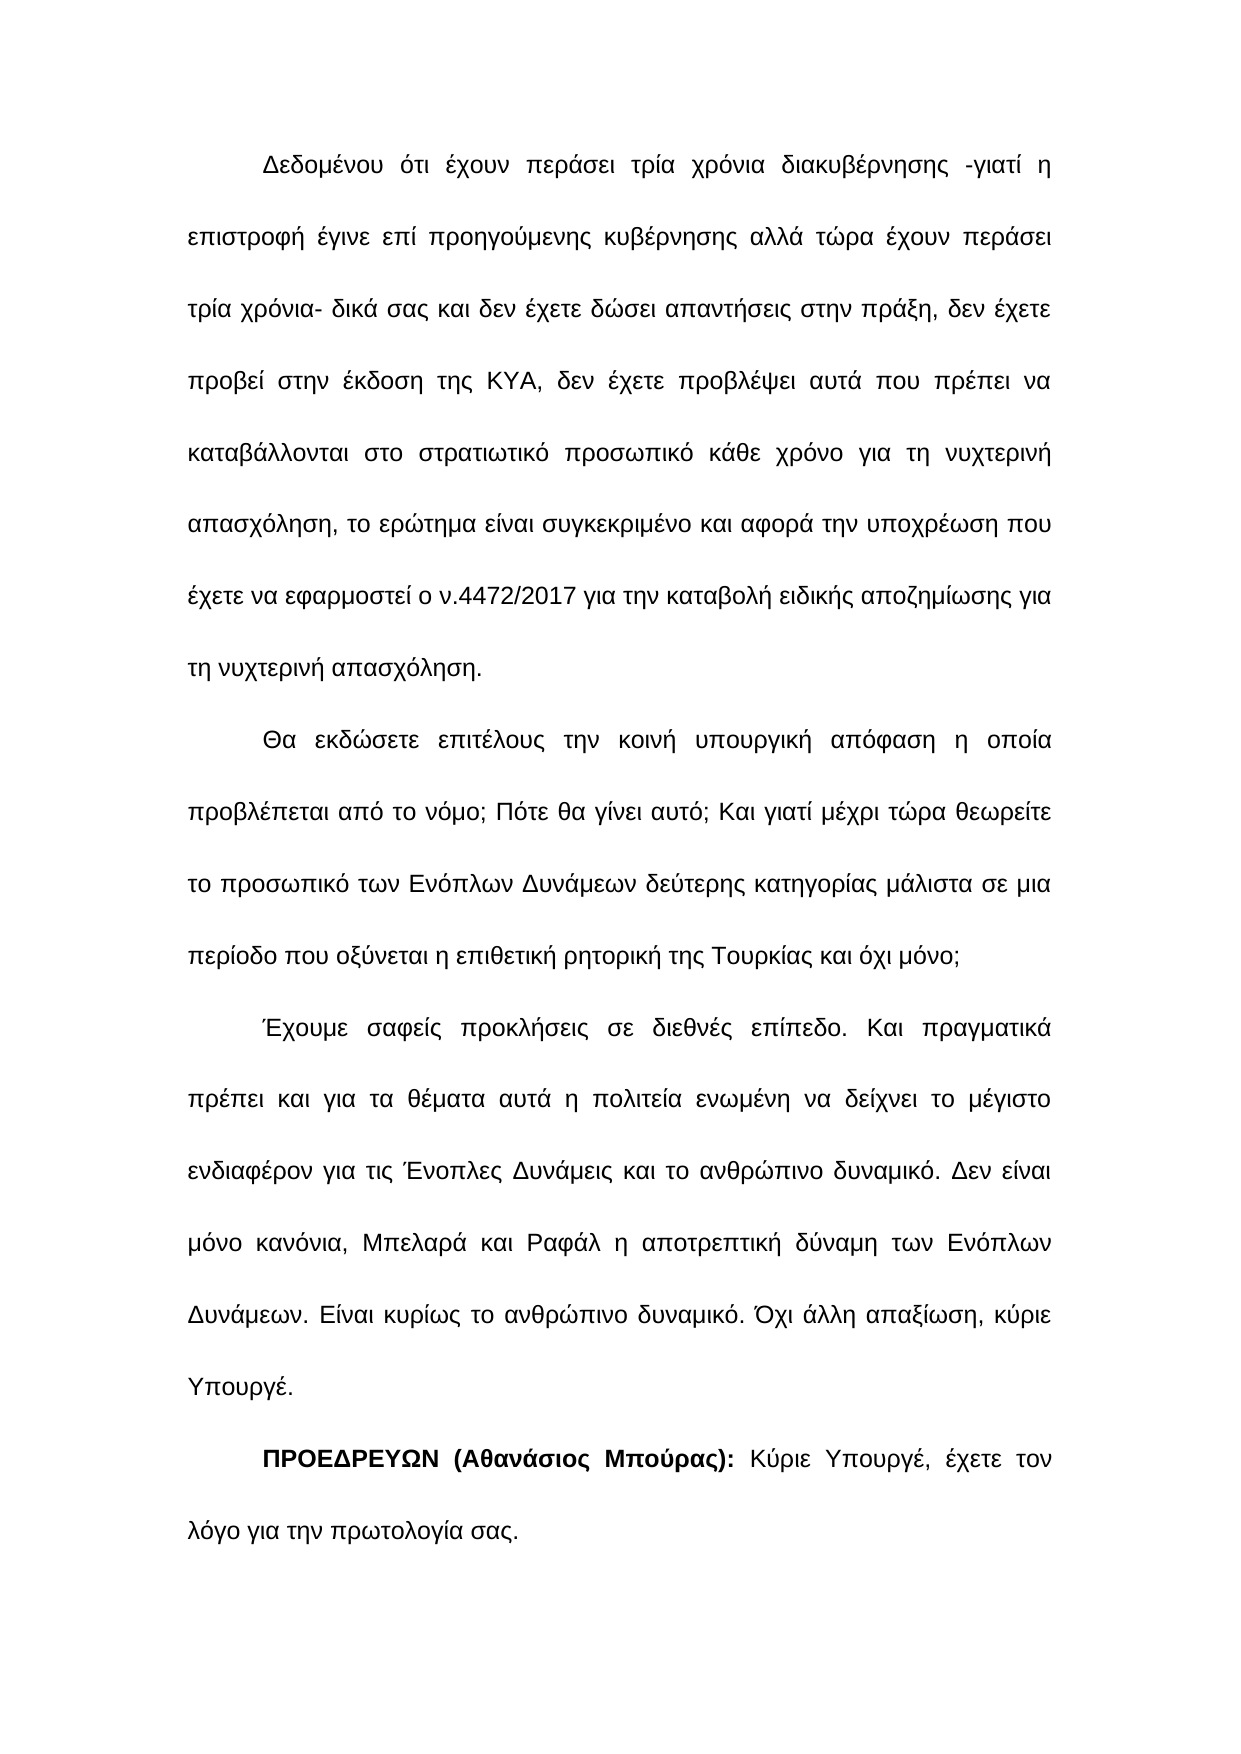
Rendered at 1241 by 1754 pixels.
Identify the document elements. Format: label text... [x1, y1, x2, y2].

text Θα εκδώσετε επιτέλους την κοινή υπουργική απόφαση η οποία προβλέπεται από το νόμο; Πότε θα γίνει αυτό; Και γιατί μέχρι τώρα θεωρείτε το προσωπικό των Ενόπλων Δυνάμεων δεύτερης κατηγορίας μάλιστα σε μια περίοδο που οξύνεται η επιθετική ρητορική της Τουρκίας και όχι μόνο; [187, 725, 1053, 969]
text Έχουμε σαφείς προκλήσεις σε διεθνές επίπεδο. Και πραγματικά πρέπει και για τα θέματα αυτά η πολιτεία ενωμένη να δείχνει το μέγιστο ενδιαφέρον για τις Ένοπλες Δυνάμεις και το ανθρώπινο δυναμικό. Δεν είναι μόνο κανόνια, Μπελαρά και Ραφάλ η αποτρεπτική δύναμη των Ενόπλων Δυνάμεων. Είναι κυρίως το ανθρώπινο δυναμικό. Όχι άλλη απαξίωση, κύριε Υπουργέ. [187, 1012, 1053, 1401]
text ΠΡΟΕΔΡΕΥΩΝ (Αθανάσιος Μπούρας): Κύριε Υπουργέ, έχετε τον λόγο για την πρωτολογία σας. [187, 1444, 1053, 1544]
text Δεδομένου ότι έχουν περάσει τρία χρόνια διακυβέρνησης -γιατί η επιστροφή έγινε επί προηγούμενης κυβέρνησης αλλά τώρα έχουν περάσει τρία χρόνια- δικά σας και δεν έχετε δώσει απαντήσεις στην πράξη, δεν έχετε προβεί στην έκδοση της ΚΥΑ, δεν έχετε προβλέψει αυτά που πρέπει να καταβάλλονται στο στρατιωτικό προσωπικό κάθε χρόνο για τη νυχτερινή απασχόληση, το ερώτημα είναι συγκεκριμένο και αφορά την υποχρέωση που έχετε να εφαρμοστεί ο ν.4472/2017 για την καταβολή ειδικής αποζημίωσης για τη νυχτερινή απασχόληση. [187, 150, 1053, 682]
